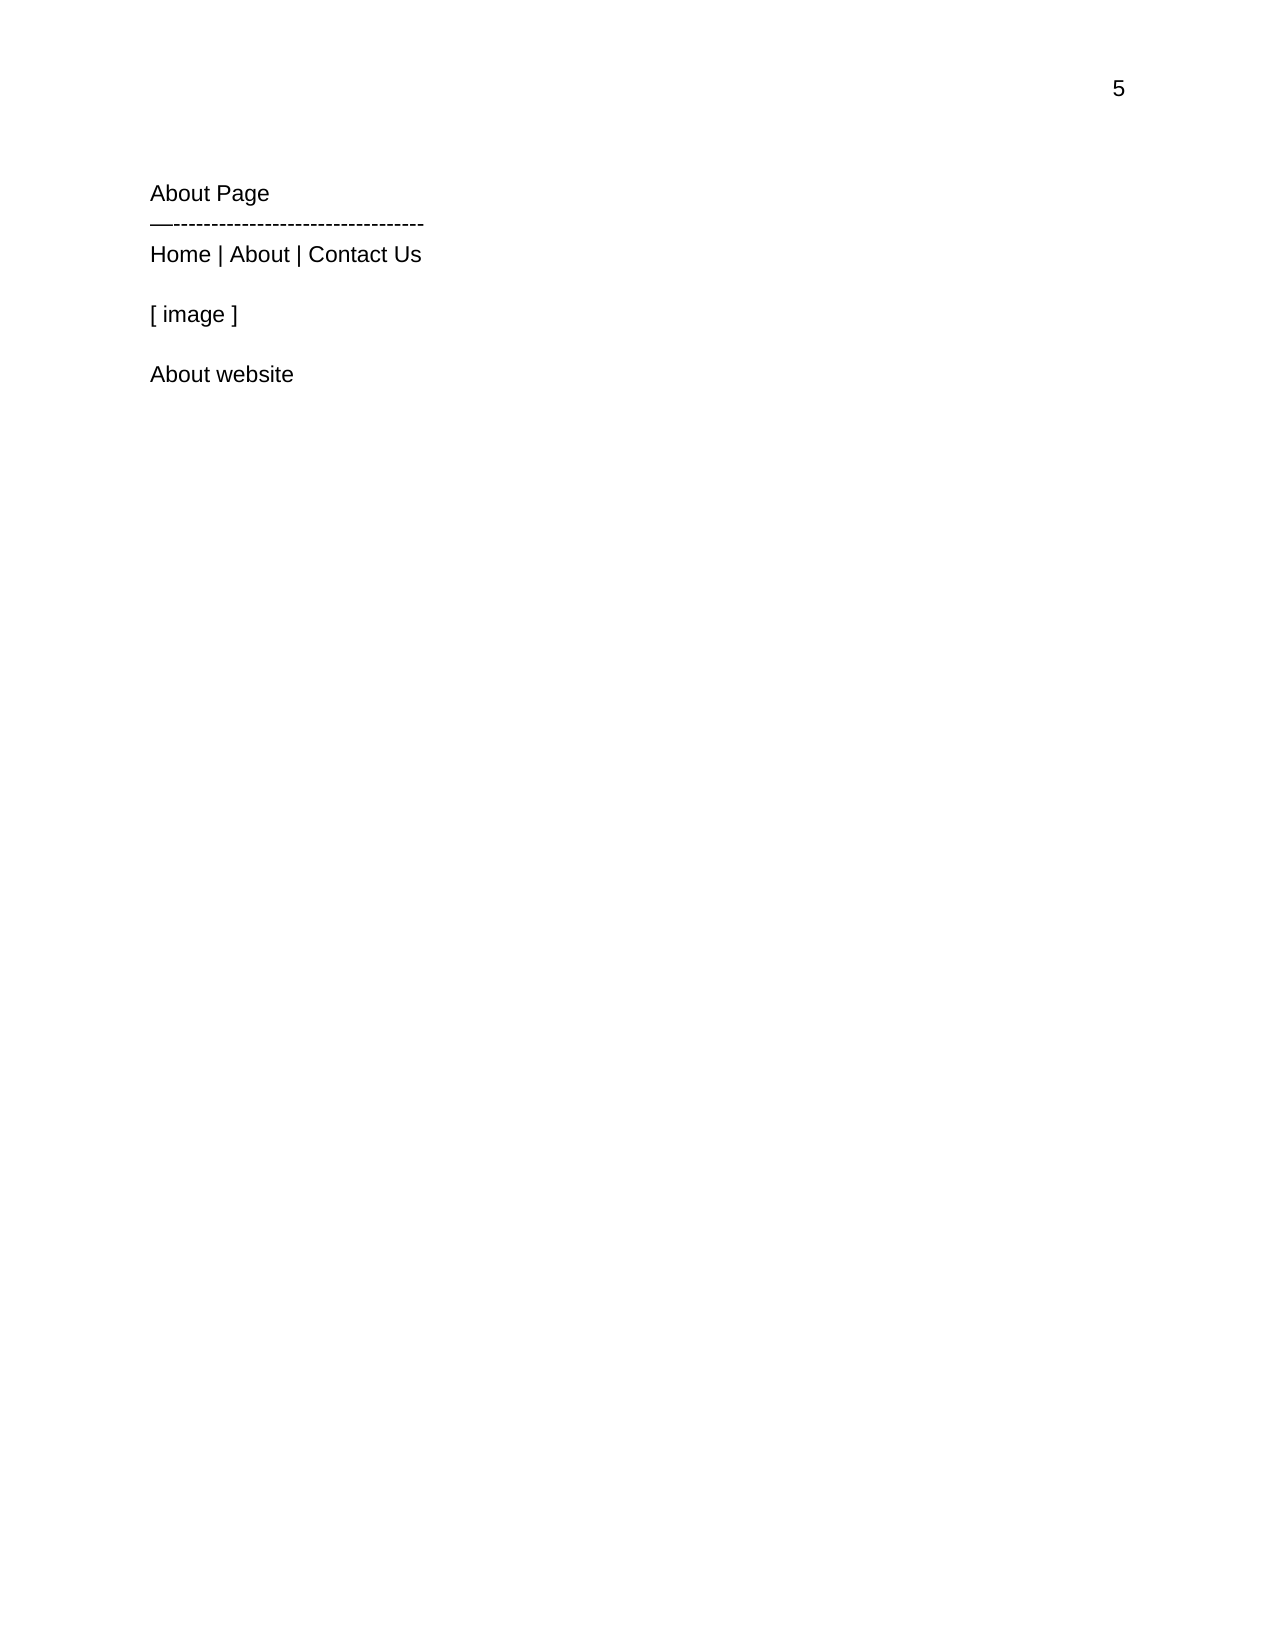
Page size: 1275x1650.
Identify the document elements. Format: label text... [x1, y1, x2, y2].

text —--------------------------------- [150, 210, 1125, 237]
text About website [150, 361, 1125, 388]
text [ image ] [150, 301, 1125, 327]
text About Page [150, 180, 1125, 207]
text Home | About | Contact Us [150, 241, 1125, 267]
